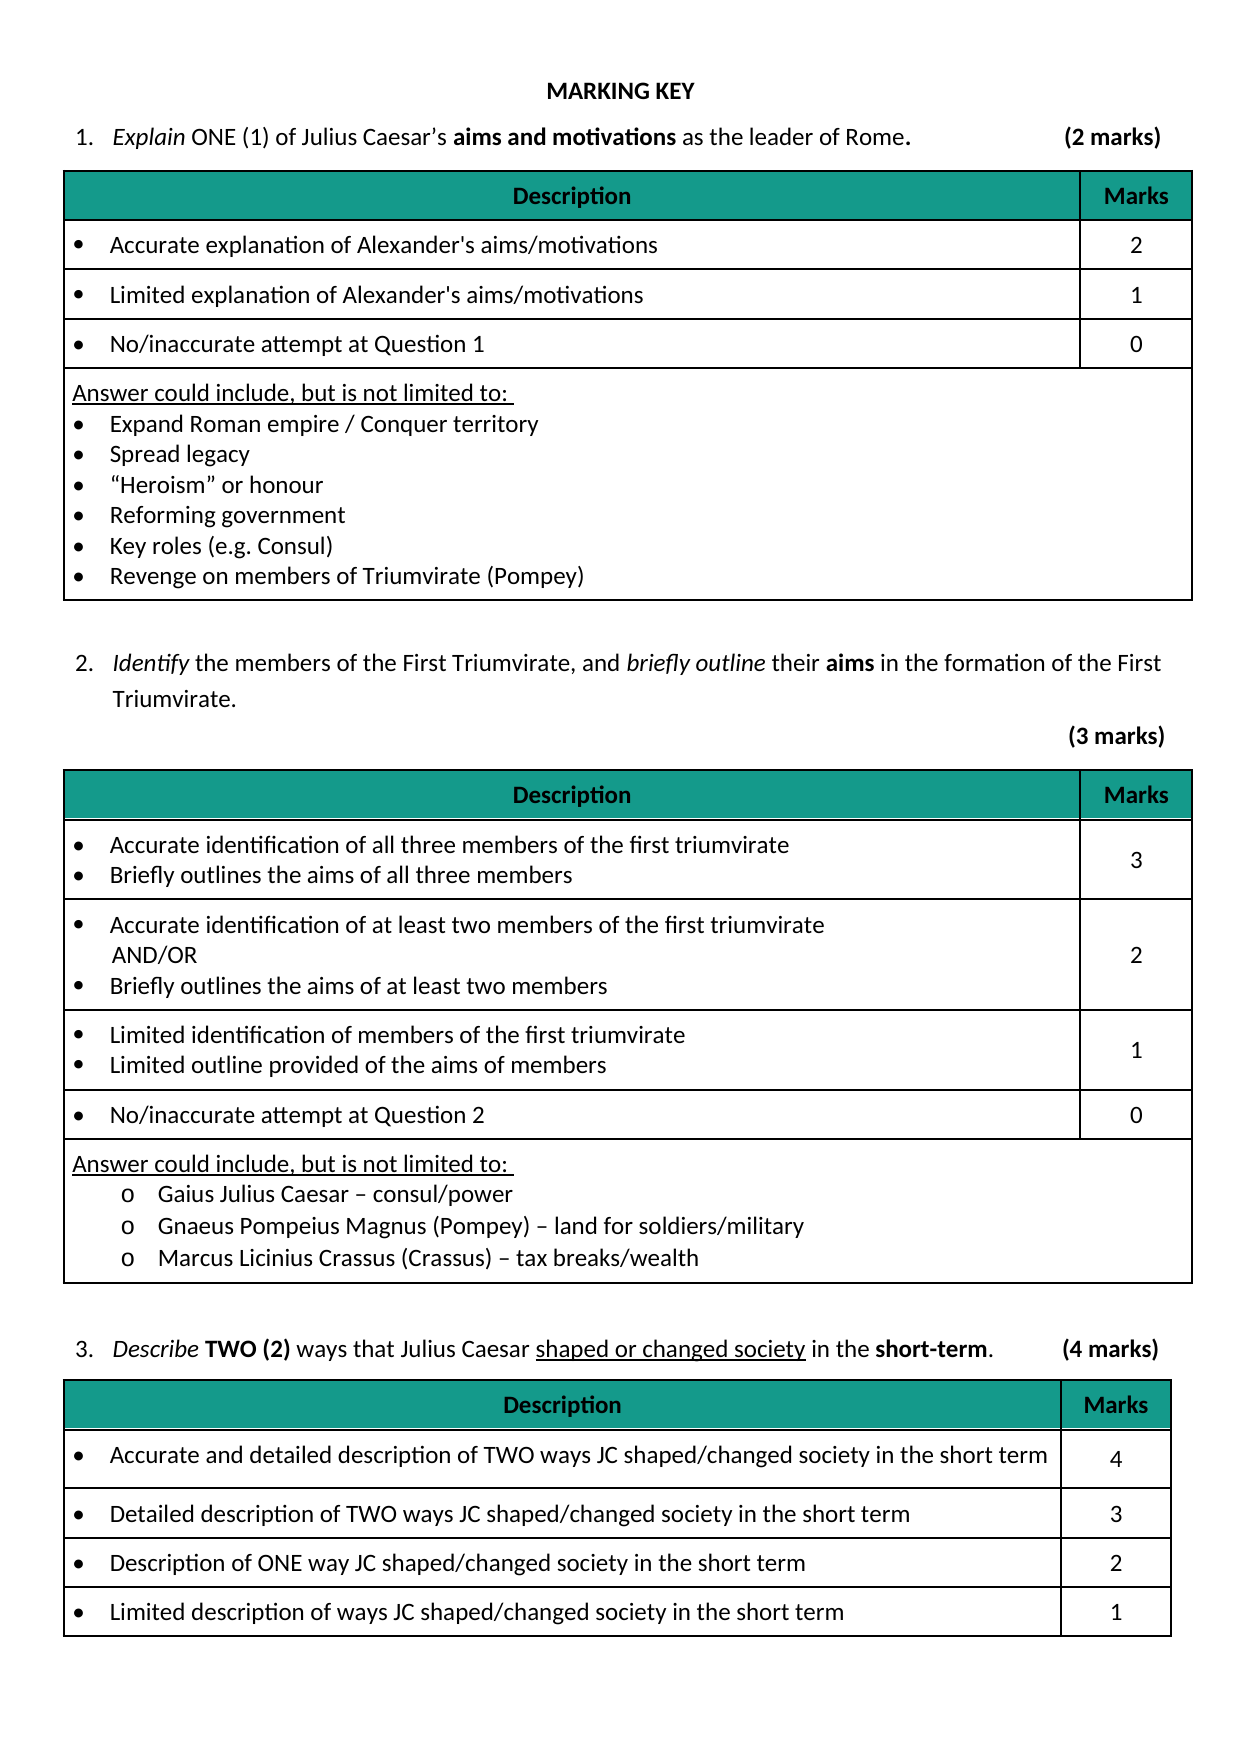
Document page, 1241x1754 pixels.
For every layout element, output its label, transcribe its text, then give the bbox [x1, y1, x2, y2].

table_cell Limited identification of members of the first triumvirate Limited outline provided of the aims of members [65, 1011, 1079, 1088]
list Explain ONE (1) of Julius Caesar’s aims and motivations as the leader of Rome. (2 marks) [75, 121, 1165, 151]
table_cell Accurate and detailed description of TWO ways JC shaped/changed society in the short term [65, 1431, 1060, 1487]
table_header Description [65, 1381, 1060, 1428]
table_cell 2 [1062, 1539, 1170, 1586]
table_cell 3 [1062, 1489, 1170, 1537]
list Identify the members of the First Triumvirate, and briefly outline their aims in the formation of the First Triumvirate. [75, 647, 1165, 714]
table_cell 4 [1062, 1431, 1170, 1487]
table_cell 0 [1081, 1091, 1191, 1138]
table_header Marks [1081, 172, 1191, 219]
table_cell Limited description of ways JC shaped/changed society in the short term [65, 1588, 1060, 1635]
table_cell 1 [1081, 1011, 1191, 1088]
table_cell 2 [1081, 221, 1191, 268]
text MARKING KEY [75, 75, 1165, 106]
table_cell 1 [1081, 270, 1191, 318]
table_cell 0 [1081, 320, 1191, 367]
table_cell Accurate identification of all three members of the first triumvirate Briefly outlines the aims of all three members [65, 821, 1079, 898]
table_cell 2 [1081, 900, 1191, 1009]
table_cell Answer could include, but is not limited to: Gaius Julius Caesar – consul/power Gnaeus Pompeius Magnus (Pompey) – land for soldiers/military Marcus Licinius Crassus (Crassus) – tax breaks/wealth [65, 1140, 1191, 1282]
list Describe TWO (2) ways that Julius Caesar shaped or changed society in the short-term. (4 marks) [75, 1333, 1165, 1364]
table_cell Limited explanation of Alexander's aims/motivations [65, 270, 1079, 318]
table_cell 3 [1081, 821, 1191, 898]
table_cell Accurate identification of at least two members of the first triumvirate AND/OR Briefly outlines the aims of at least two members [65, 900, 1079, 1009]
table_header Description [65, 172, 1079, 219]
table_header Marks [1062, 1381, 1170, 1428]
table_cell No/inaccurate attempt at Question 2 [65, 1091, 1079, 1138]
table_cell Accurate explanation of Alexander's aims/motivations [65, 221, 1079, 268]
table_cell Answer could include, but is not limited to: Expand Roman empire / Conquer territory Spread legacy “Heroism” or honour Reforming government Key roles (e.g. Consul) Revenge on members of Triumvirate (Pompey) [65, 369, 1191, 599]
table_header Description [65, 771, 1079, 818]
table_cell Description of ONE way JC shaped/changed society in the short term [65, 1539, 1060, 1586]
table_cell Detailed description of TWO ways JC shaped/changed society in the short term [65, 1489, 1060, 1537]
table_header Marks [1081, 771, 1191, 818]
table_cell No/inaccurate attempt at Question 1 [65, 320, 1079, 367]
table_cell 1 [1062, 1588, 1170, 1635]
list (3 marks) [150, 720, 1165, 751]
